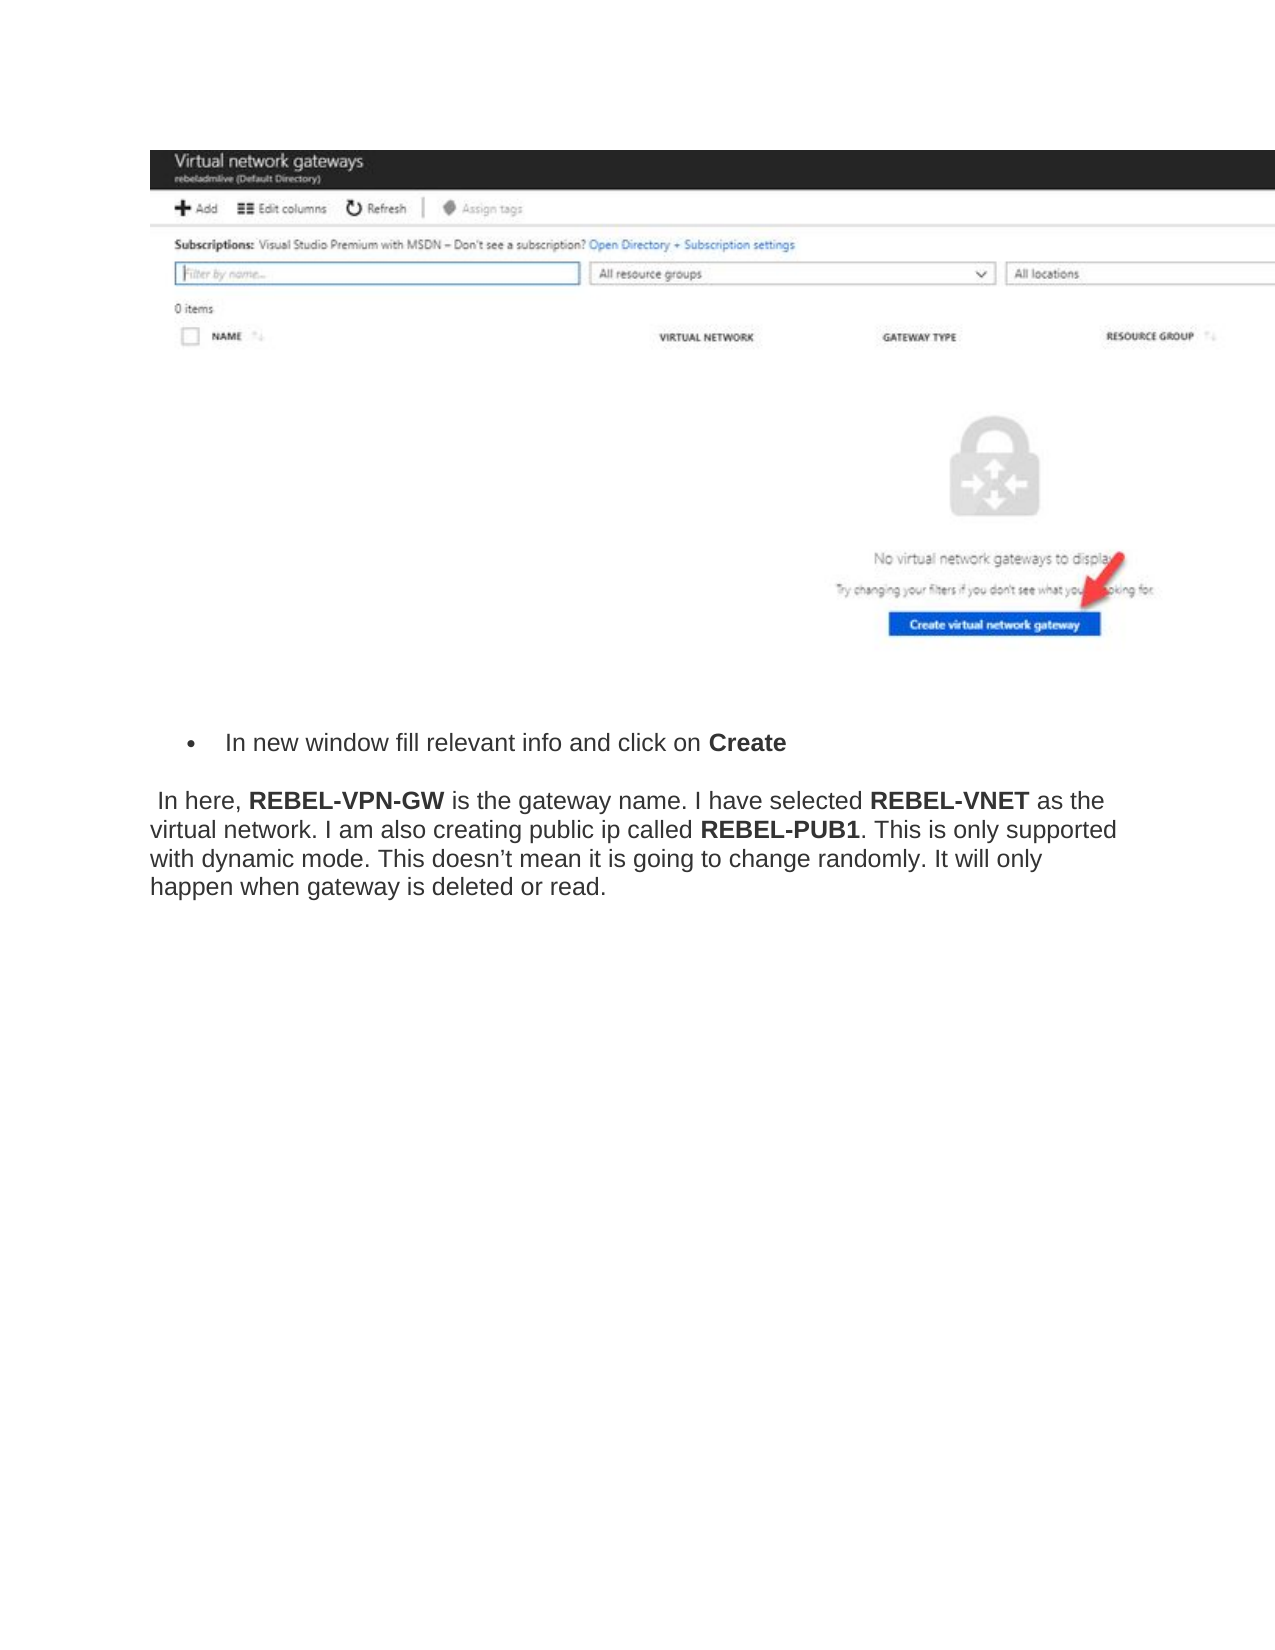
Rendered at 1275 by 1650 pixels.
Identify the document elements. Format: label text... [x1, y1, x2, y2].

list In new window fill relevant info and click on Create [187, 728, 1125, 757]
text In here, REBEL-VPN-GW is the gateway name. I have selected REBEL-VNET as the virtual network. I am also creating public ip called REBEL-PUB1. This is only supported with dynamic mode. This doesn’t mean it is going to change randomly. It will only happen when gateway is deleted or read. [150, 786, 1125, 901]
picture [150, 150, 1275, 694]
